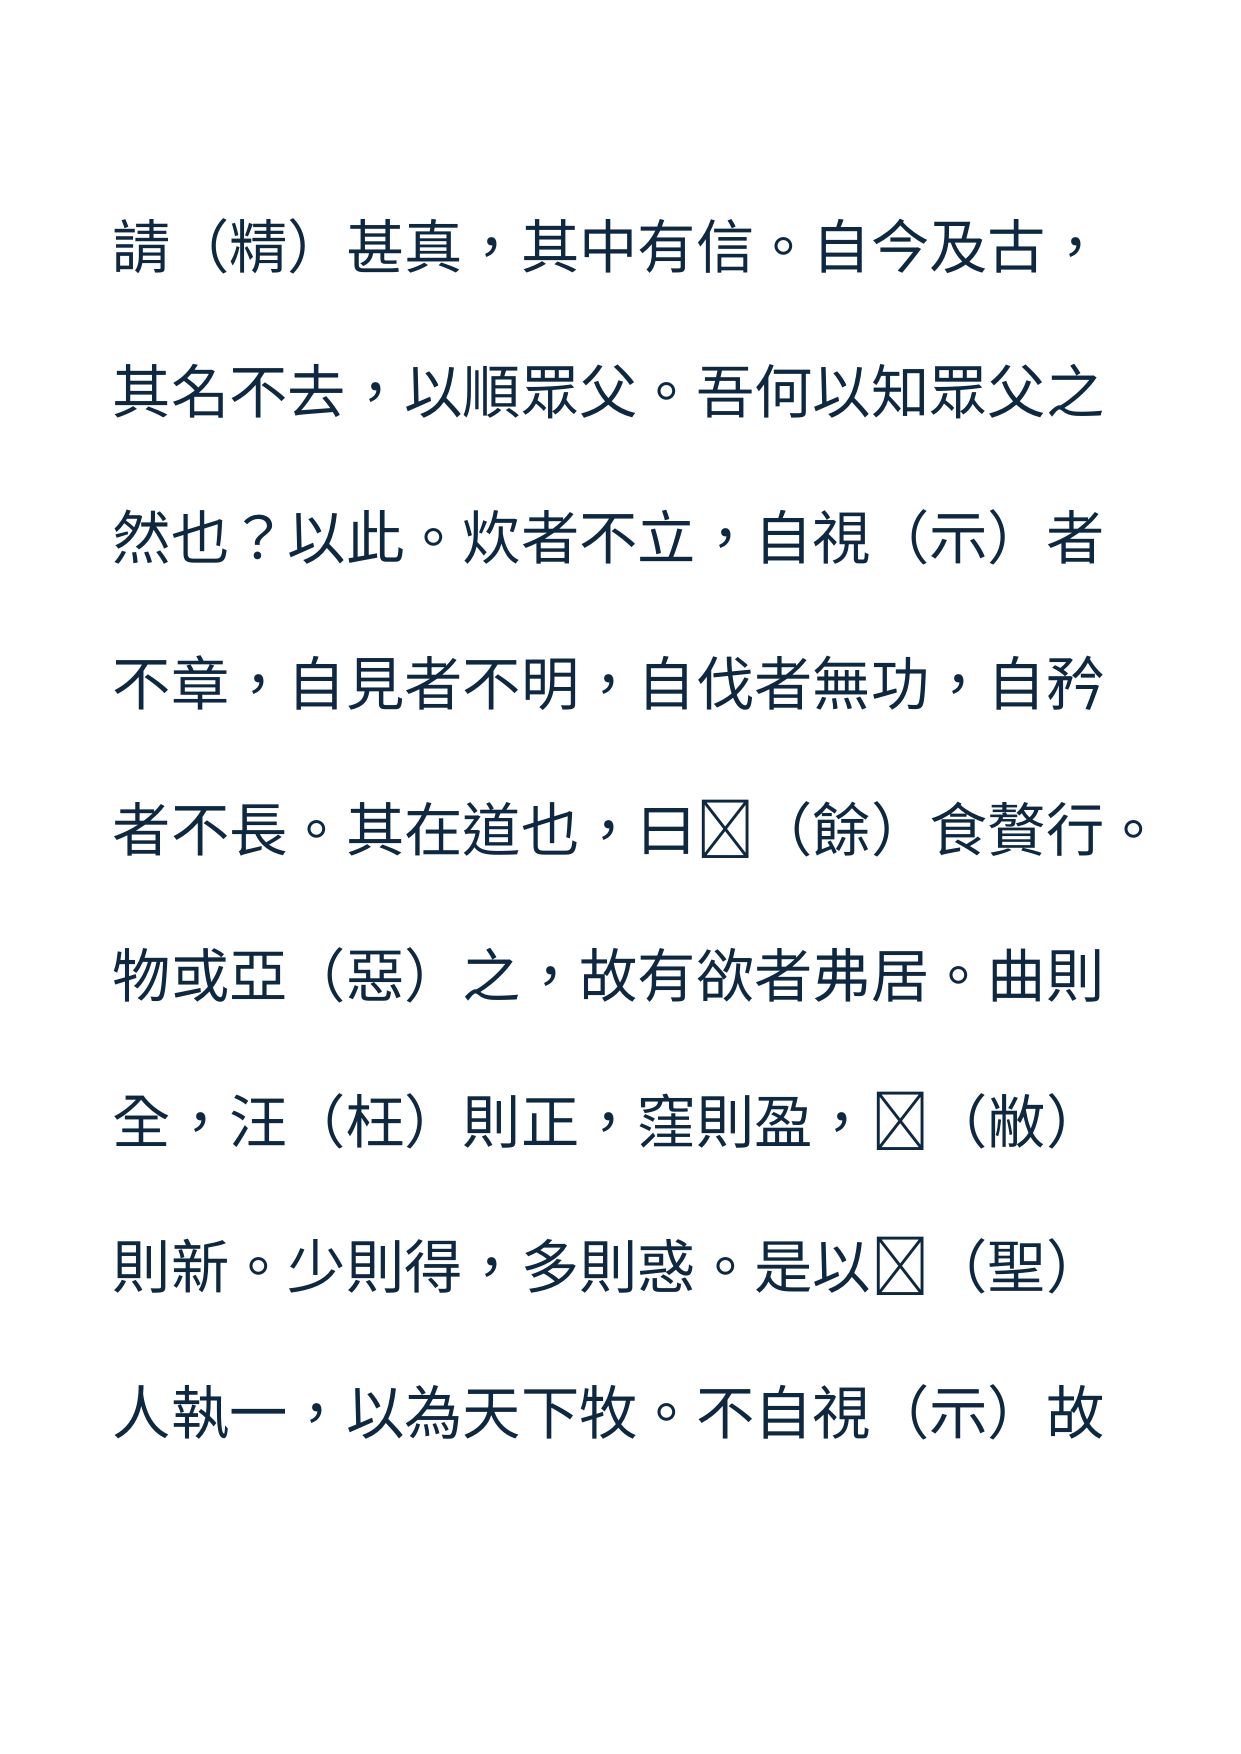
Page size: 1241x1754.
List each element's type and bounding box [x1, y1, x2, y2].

text [112, 179, 1128, 1473]
